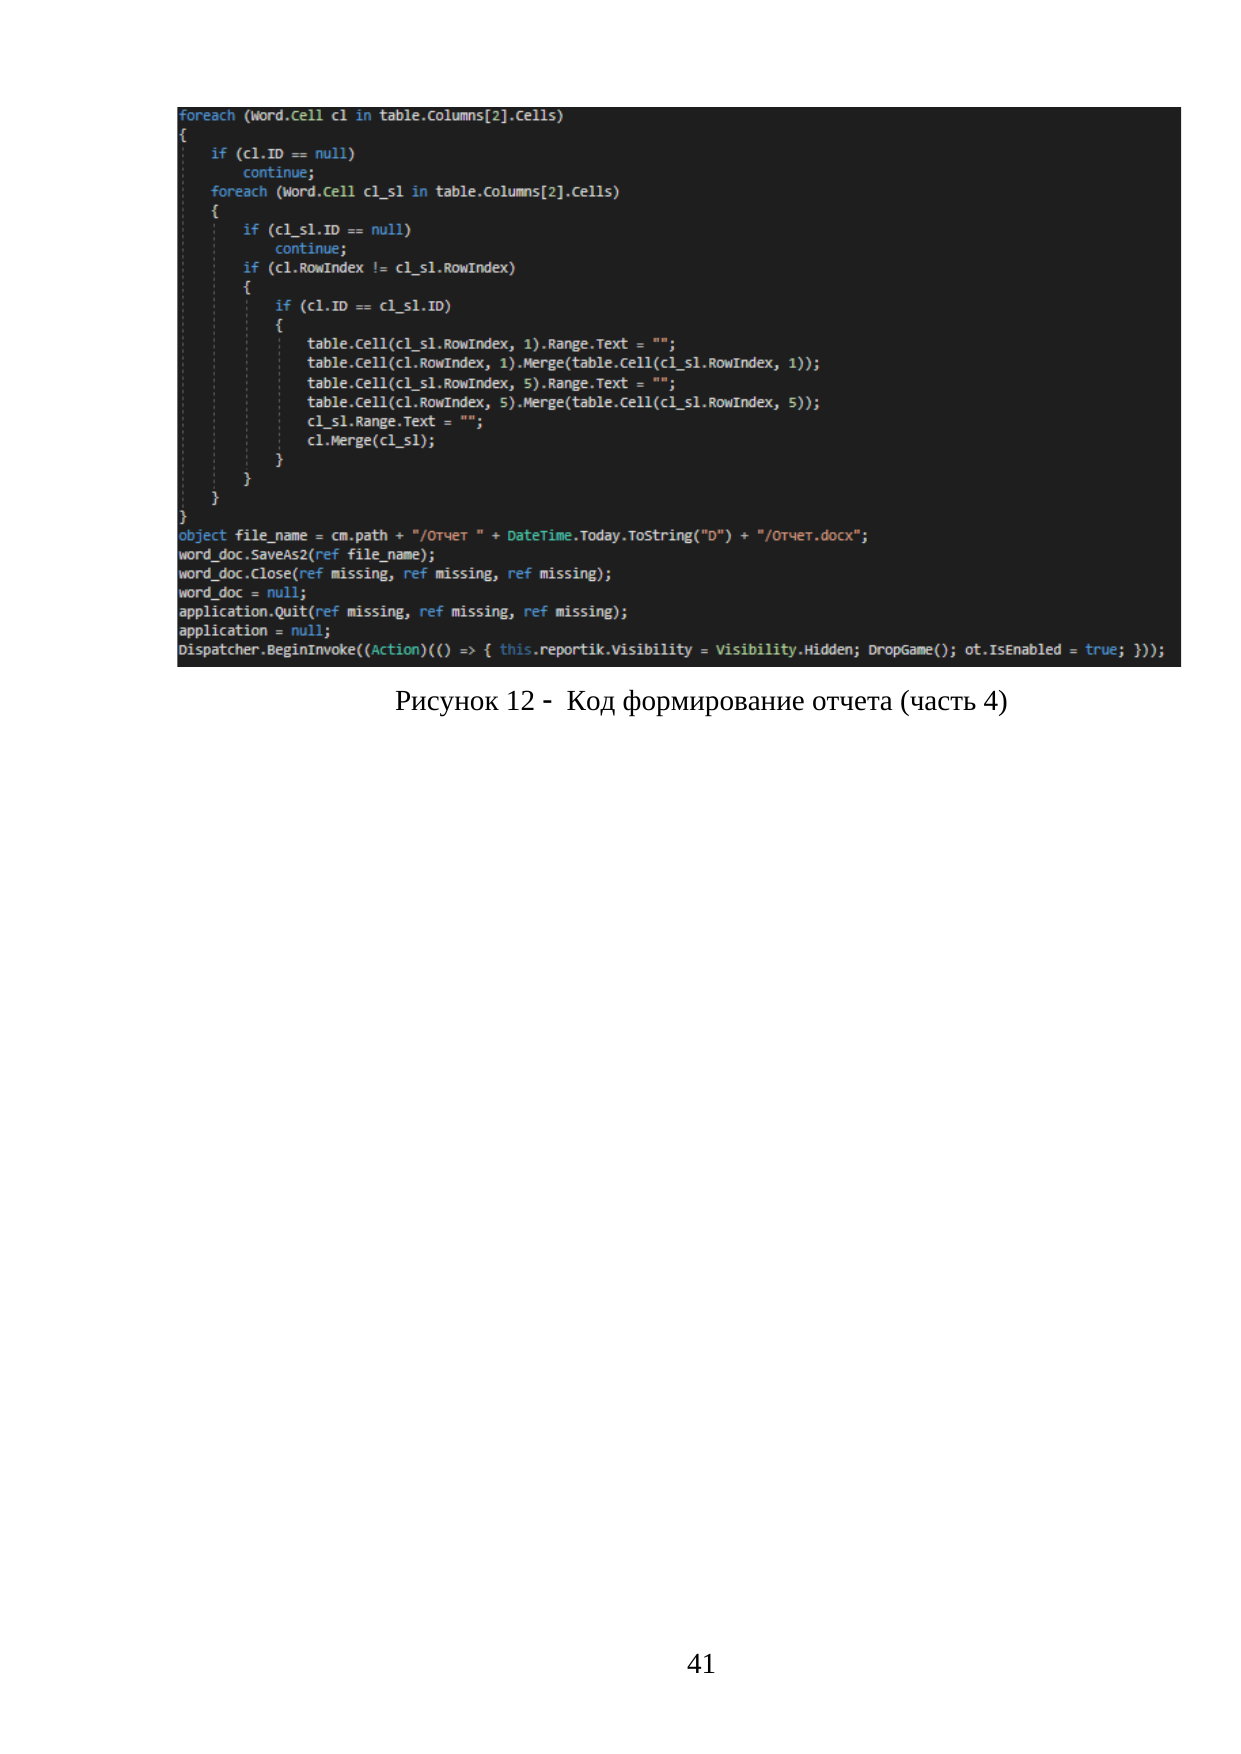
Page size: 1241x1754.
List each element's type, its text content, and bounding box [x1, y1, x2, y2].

picture [177, 107, 1182, 667]
text Рисунок 12 Код формирование отчета (часть 4) [177, 683, 1152, 717]
